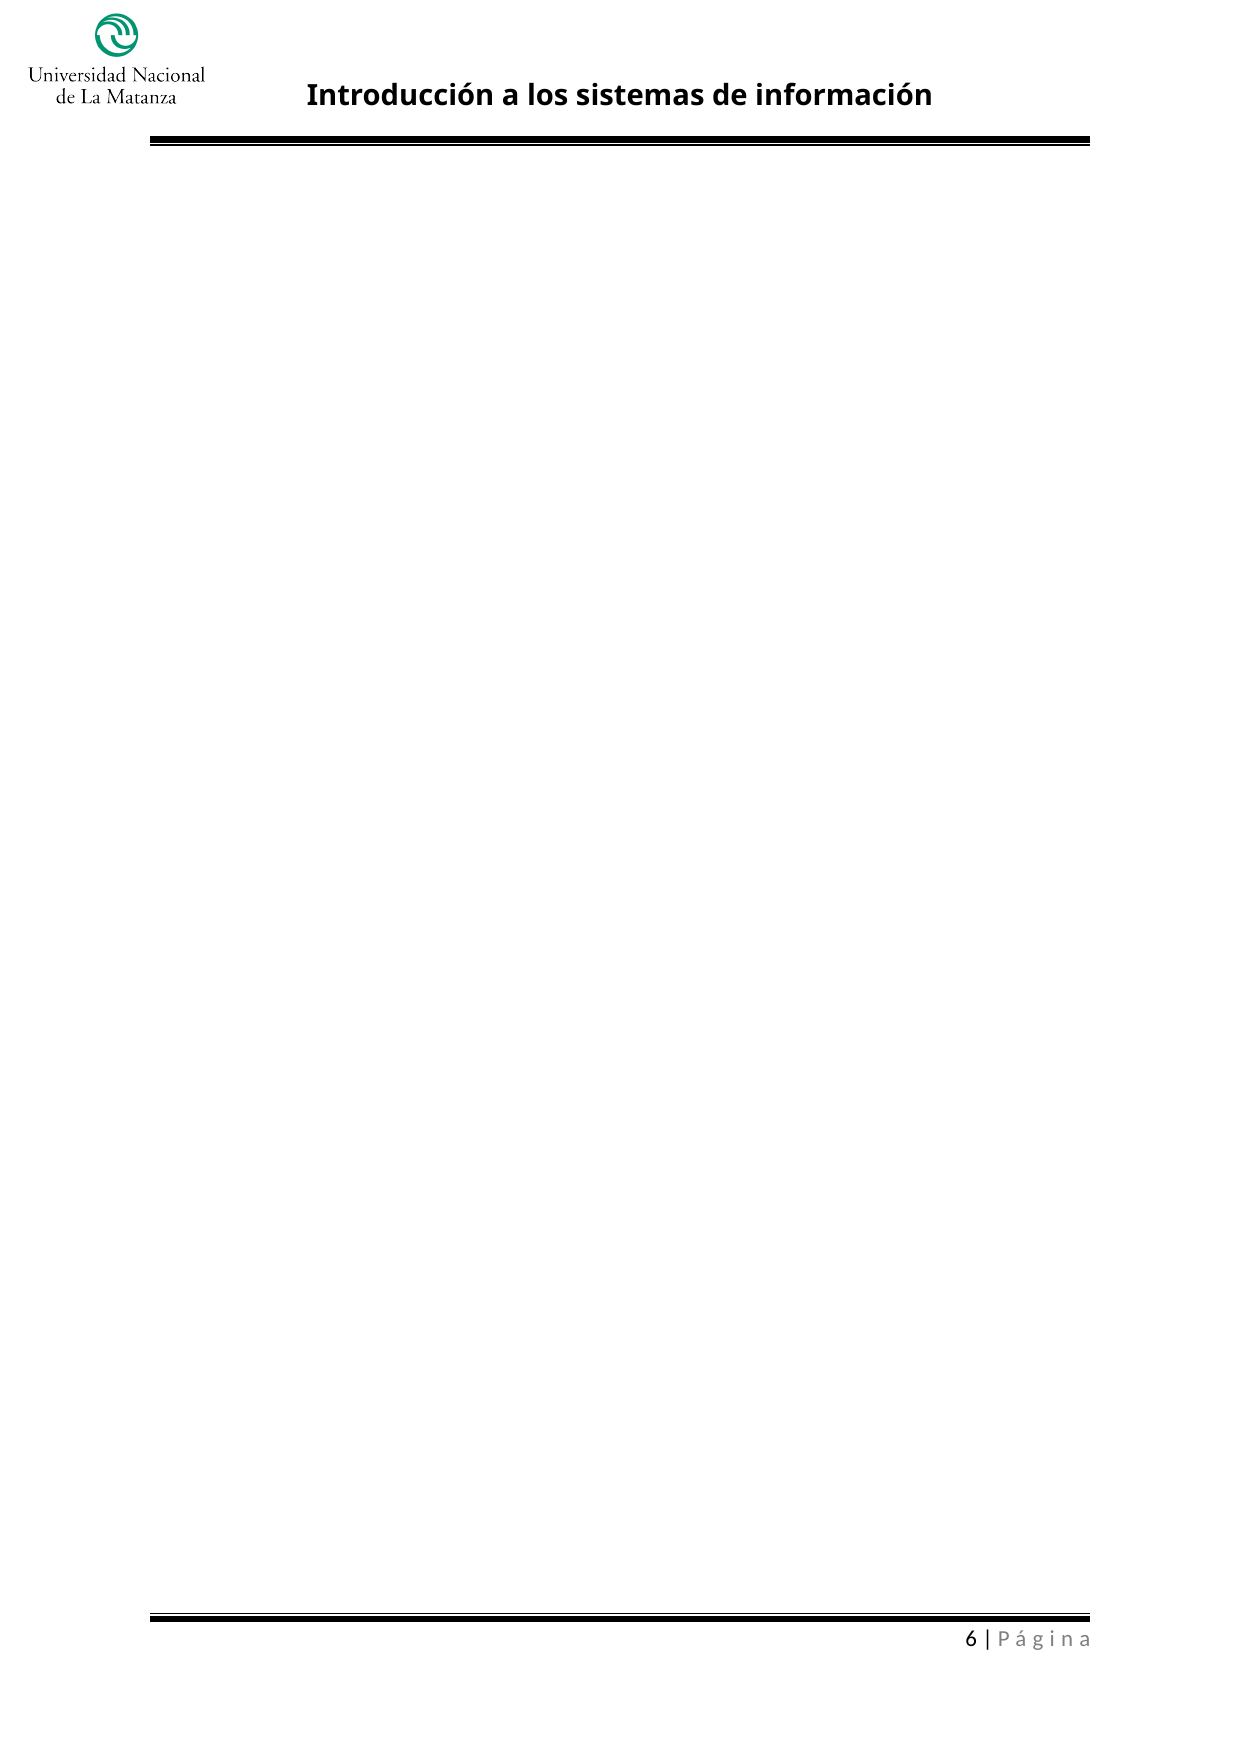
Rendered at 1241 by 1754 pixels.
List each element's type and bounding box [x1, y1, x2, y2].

picture [23, 0, 210, 115]
